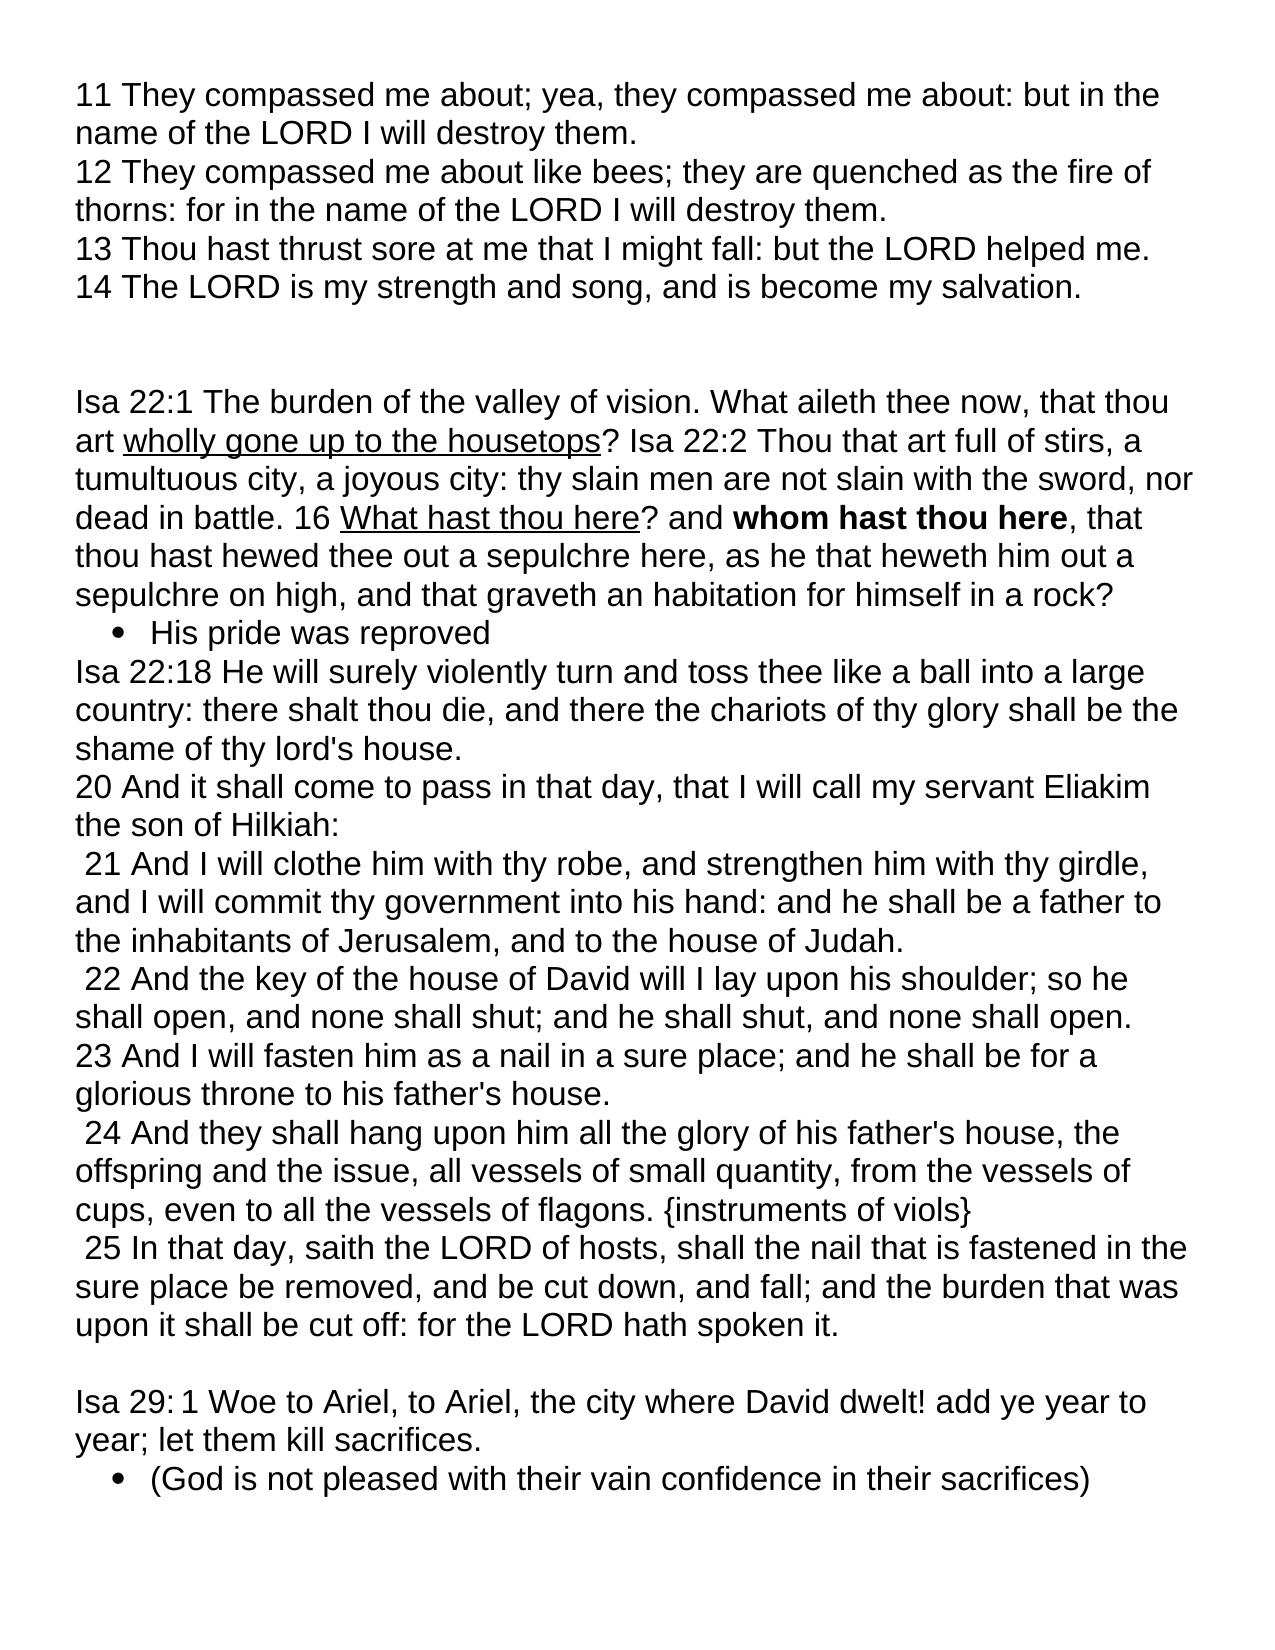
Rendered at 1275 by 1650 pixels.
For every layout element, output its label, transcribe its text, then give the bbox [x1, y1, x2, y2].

text 14 The LORD is my strength and song, and is become my salvation. [75, 267, 1200, 306]
list His pride was reproved [112, 613, 1200, 652]
text Isa 22:1 The burden of the valley of vision. What aileth thee now, that thou art wholly gone up to the housetops? Isa 22:2 Thou that art full of stirs, a tumultuous city, a joyous city: thy slain men are not slain with the sword, nor dead in battle. 16 What hast thou here? and whom hast thou here, that thou hast hewed thee out a sepulchre here, as he that heweth him out a sepulchre on high, and that graveth an habitation for himself in a rock? [75, 382, 1200, 613]
text 20 And it shall come to pass in that day, that I will call my servant Eliakim the son of Hilkiah: [75, 767, 1200, 844]
text 24 And they shall hang upon him all the glory of his father's house, the offspring and the issue, all vessels of small quantity, from the vessels of cups, even to all the vessels of flagons. {instruments of viols} [75, 1113, 1200, 1228]
text 12 They compassed me about like bees; they are quenched as the fire of thorns: for in the name of the LORD I will destroy them. [75, 152, 1200, 229]
text 21 And I will clothe him with thy robe, and strengthen him with thy girdle, and I will commit thy government into his hand: and he shall be a father to the inhabitants of Jerusalem, and to the house of Judah. [75, 844, 1200, 959]
text 25 In that day, saith the LORD of hosts, shall the nail that is fastened in the sure place be removed, and be cut down, and fall; and the burden that was upon it shall be cut off: for the LORD hath spoken it. [75, 1228, 1200, 1343]
text Isa 29: 1 Woe to Ariel, to Ariel, the city where David dwelt! add ye year to year; let them kill sacrifices. [75, 1382, 1200, 1459]
text 11 They compassed me about; yea, they compassed me about: but in the name of the LORD I will destroy them. [75, 75, 1200, 152]
list (God is not pleased with their vain confidence in their sacrifices) [112, 1459, 1200, 1497]
text 22 And the key of the house of David will I lay upon his shoulder; so he shall open, and none shall shut; and he shall shut, and none shall open. [75, 959, 1200, 1036]
text Isa 22:18 He will surely violently turn and toss thee like a ball into a large country: there shalt thou die, and there the chariots of thy glory shall be the shame of thy lord's house. [75, 652, 1200, 767]
text 13 Thou hast thrust sore at me that I might fall: but the LORD helped me. [75, 229, 1200, 267]
text 23 And I will fasten him as a nail in a sure place; and he shall be for a glorious throne to his father's house. [75, 1036, 1200, 1113]
